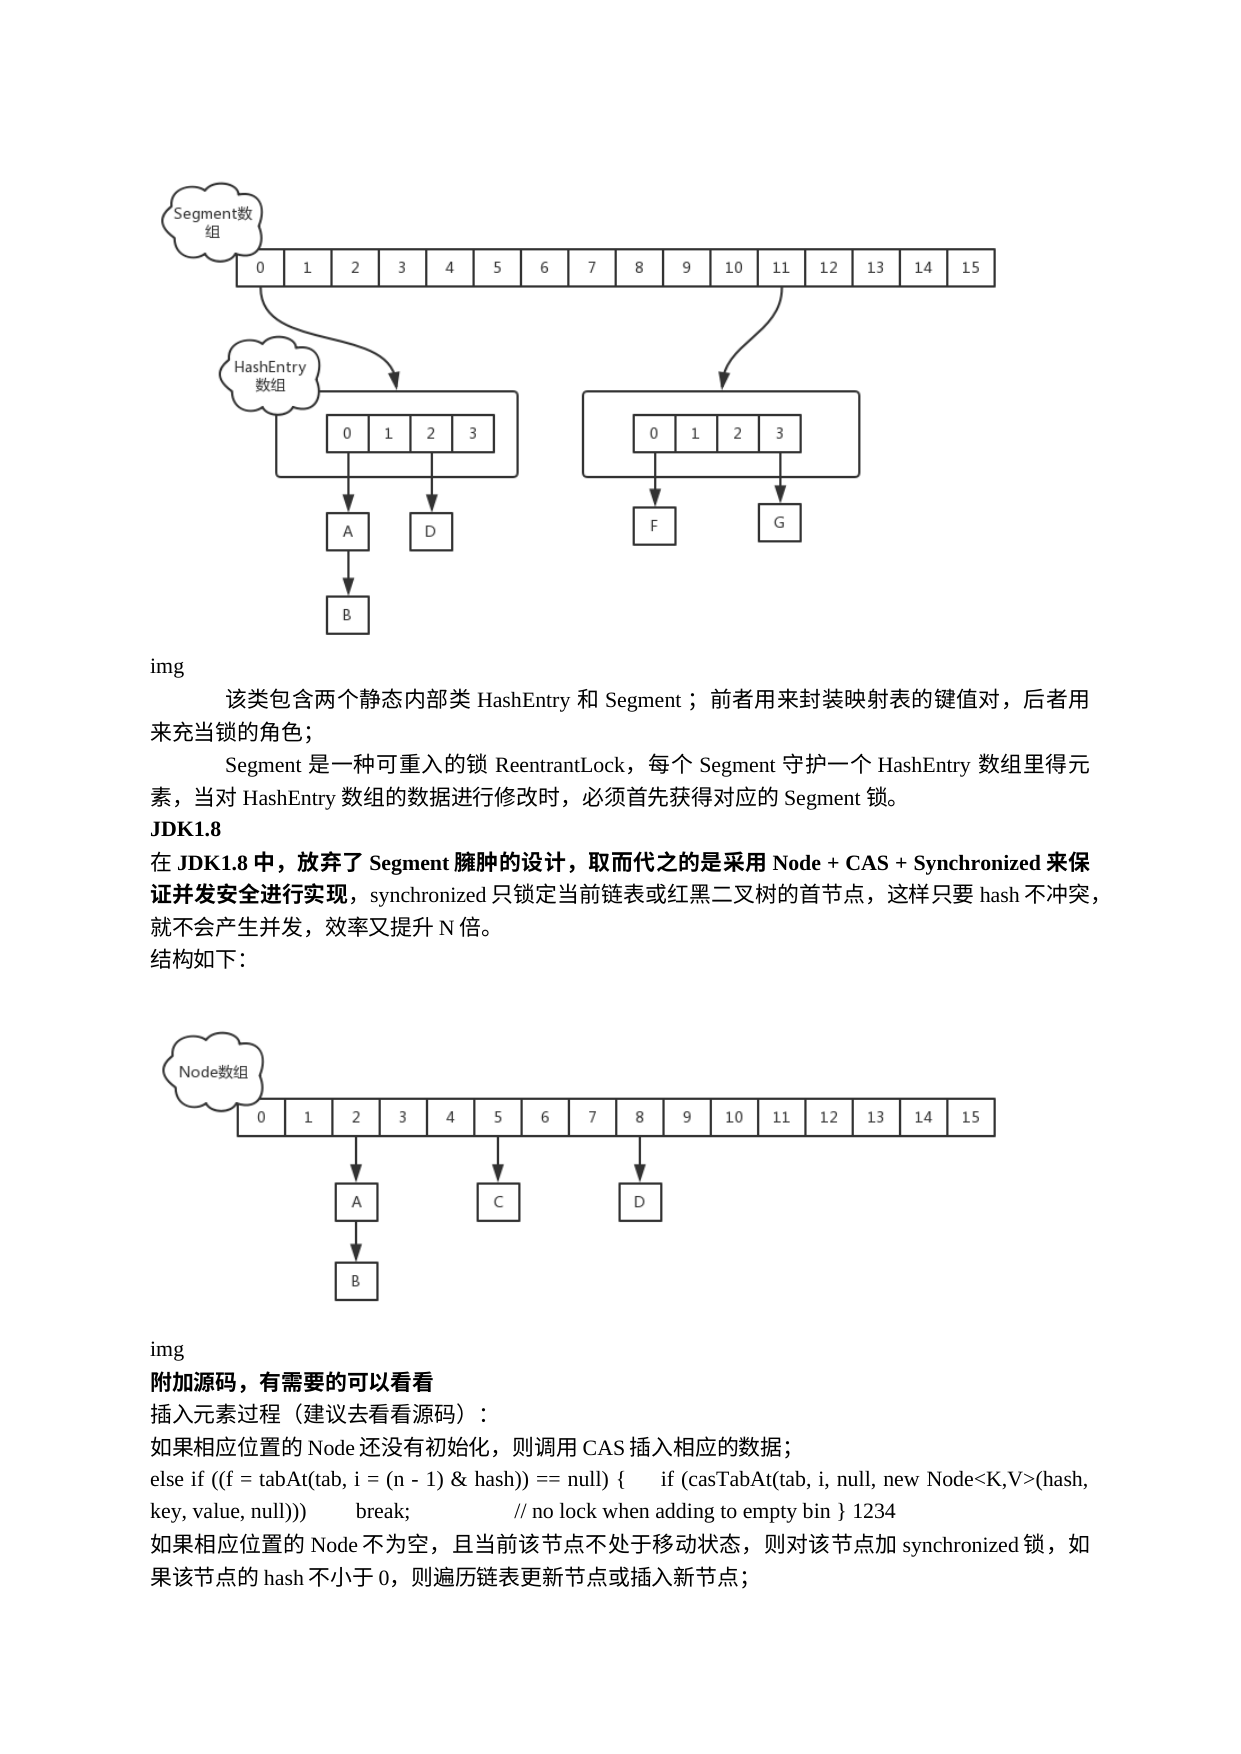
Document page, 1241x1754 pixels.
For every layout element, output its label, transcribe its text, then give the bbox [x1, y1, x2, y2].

text 如果相应位置的Node不为空，且当前该节点不处于移动状态，则对该节点加synchronized锁，如果该节点的hash不小于0，则遍历链表更新节点或插入新节点； [150, 1527, 1090, 1592]
text 在JDK1.8中，放弃了Segment臃肿的设计，取而代之的是采用Node + CAS + Synchronized来保证并发安全进行实现，synchronized只锁定当前链表或红黑二叉树的首节点，这样只要hash不冲突，就不会产生并发，效率又提升N倍。 [150, 844, 1090, 942]
text img [150, 649, 1090, 682]
text img [150, 1332, 1090, 1364]
text 插入元素过程（建议去看看源码）： [150, 1397, 1090, 1429]
text 如果相应位置的Node还没有初始化，则调用CAS插入相应的数据； [150, 1429, 1090, 1462]
picture [150, 167, 1014, 644]
text 结构如下： [150, 942, 1090, 974]
list Segment 是一种可重入的锁 ReentrantLock，每个 Segment 守护一个HashEntry 数组里得元素，当对 HashEntry 数组的数据进行修改时，必须首先获得对应的 Segment 锁。 [150, 747, 1090, 812]
list 该类包含两个静态内部类 HashEntry 和 Segment ；前者用来封装映射表的键值对，后者用来充当锁的角色； [150, 682, 1090, 747]
text JDK1.8 [150, 812, 1090, 844]
text 附加源码，有需要的可以看看 [150, 1364, 1090, 1397]
text else if ((f = tabAt(tab, i = (n - 1) & hash)) == null) { if (casTabAt(tab, i, null, new Node<K,V>(hash, key, value, null))) break; // no lock when adding to empty bin } 1234 [150, 1462, 1090, 1527]
picture [150, 1022, 1014, 1317]
